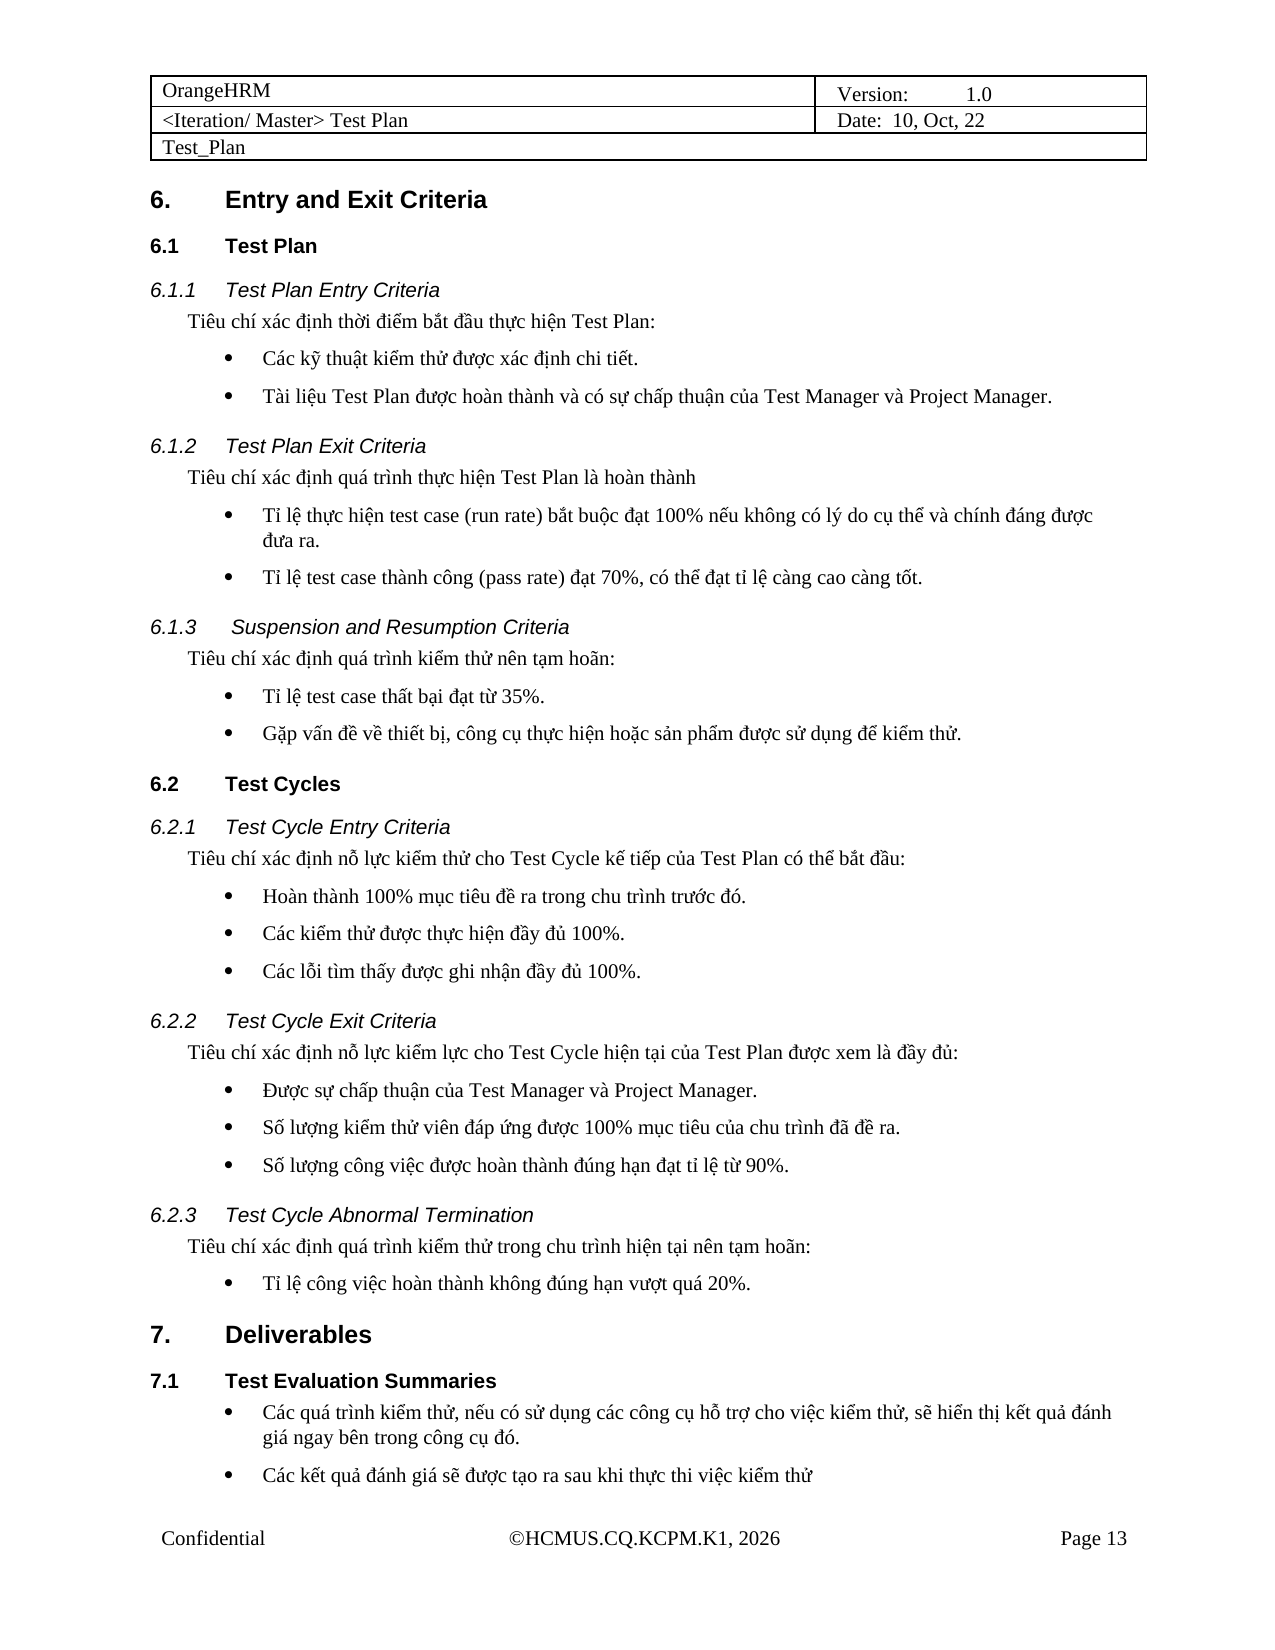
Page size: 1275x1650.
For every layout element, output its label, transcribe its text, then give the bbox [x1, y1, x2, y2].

subtitle Test Cycle Entry Criteria [150, 814, 1125, 839]
text Tiêu chí xác định nỗ lực kiểm thử cho Test Cycle kế tiếp của Test Plan có thể bắt đầu: [187, 845, 1125, 870]
text Tiêu chí xác định nỗ lực kiểm lực cho Test Cycle hiện tại của Test Plan được xem là đầy đủ: [187, 1039, 1125, 1064]
list Các lỗi tìm thấy được ghi nhận đầy đủ 100%. [225, 958, 1125, 983]
list Các kiểm thử được thực hiện đầy đủ 100%. [225, 920, 1125, 945]
list Tỉ lệ test case thất bại đạt từ 35%. [225, 683, 1125, 708]
list Tỉ lệ test case thành công (pass rate) đạt 70%, có thể đạt tỉ lệ càng cao càng tốt. [225, 564, 1125, 589]
list Tài liệu Test Plan được hoàn thành và có sự chấp thuận của Test Manager và Project Manager. [225, 383, 1125, 408]
list Tỉ lệ công việc hoàn thành không đúng hạn vượt quá 20%. [225, 1270, 1125, 1295]
text Tiêu chí xác định quá trình kiểm thử nên tạm hoãn: [187, 645, 1125, 670]
subtitle Entry and Exit Criteria [150, 185, 1125, 214]
list Các quá trình kiểm thử, nếu có sử dụng các công cụ hỗ trợ cho việc kiểm thử, sẽ hiển thị kết quả đánh giá ngay bên trong công cụ đó. [225, 1399, 1125, 1449]
list Số lượng công việc được hoàn thành đúng hạn đạt tỉ lệ từ 90%. [225, 1152, 1125, 1177]
subtitle Test Cycle Exit Criteria [150, 1008, 1125, 1033]
subtitle Suspension and Resumption Criteria [150, 614, 1125, 639]
text Tiêu chí xác định quá trình thực hiện Test Plan là hoàn thành [187, 464, 1125, 489]
subtitle Test Plan Exit Criteria [150, 433, 1125, 458]
list Gặp vấn đề về thiết bị, công cụ thực hiện hoặc sản phẩm được sử dụng để kiểm thử. [225, 720, 1125, 745]
subtitle Test Plan [150, 233, 1125, 258]
text Tiêu chí xác định quá trình kiểm thử trong chu trình hiện tại nên tạm hoãn: [187, 1233, 1125, 1258]
list Các kết quả đánh giá sẽ được tạo ra sau khi thực thi việc kiểm thử [225, 1462, 1125, 1487]
subtitle Test Cycles [150, 770, 1125, 795]
list Các kỹ thuật kiểm thử được xác định chi tiết. [225, 345, 1125, 370]
subtitle Test Evaluation Summaries [150, 1368, 1125, 1393]
list Tỉ lệ thực hiện test case (run rate) bắt buộc đạt 100% nếu không có lý do cụ thể và chính đáng được đưa ra. [225, 502, 1125, 552]
list Được sự chấp thuận của Test Manager và Project Manager. [225, 1077, 1125, 1102]
text Tiêu chí xác định thời điểm bắt đầu thực hiện Test Plan: [187, 308, 1125, 333]
subtitle Test Plan Entry Criteria [150, 277, 1125, 302]
subtitle Test Cycle Abnormal Termination [150, 1202, 1125, 1227]
list Hoàn thành 100% mục tiêu đề ra trong chu trình trước đó. [225, 883, 1125, 908]
subtitle Deliverables [150, 1320, 1125, 1349]
list Số lượng kiểm thử viên đáp ứng được 100% mục tiêu của chu trình đã đề ra. [225, 1114, 1125, 1139]
